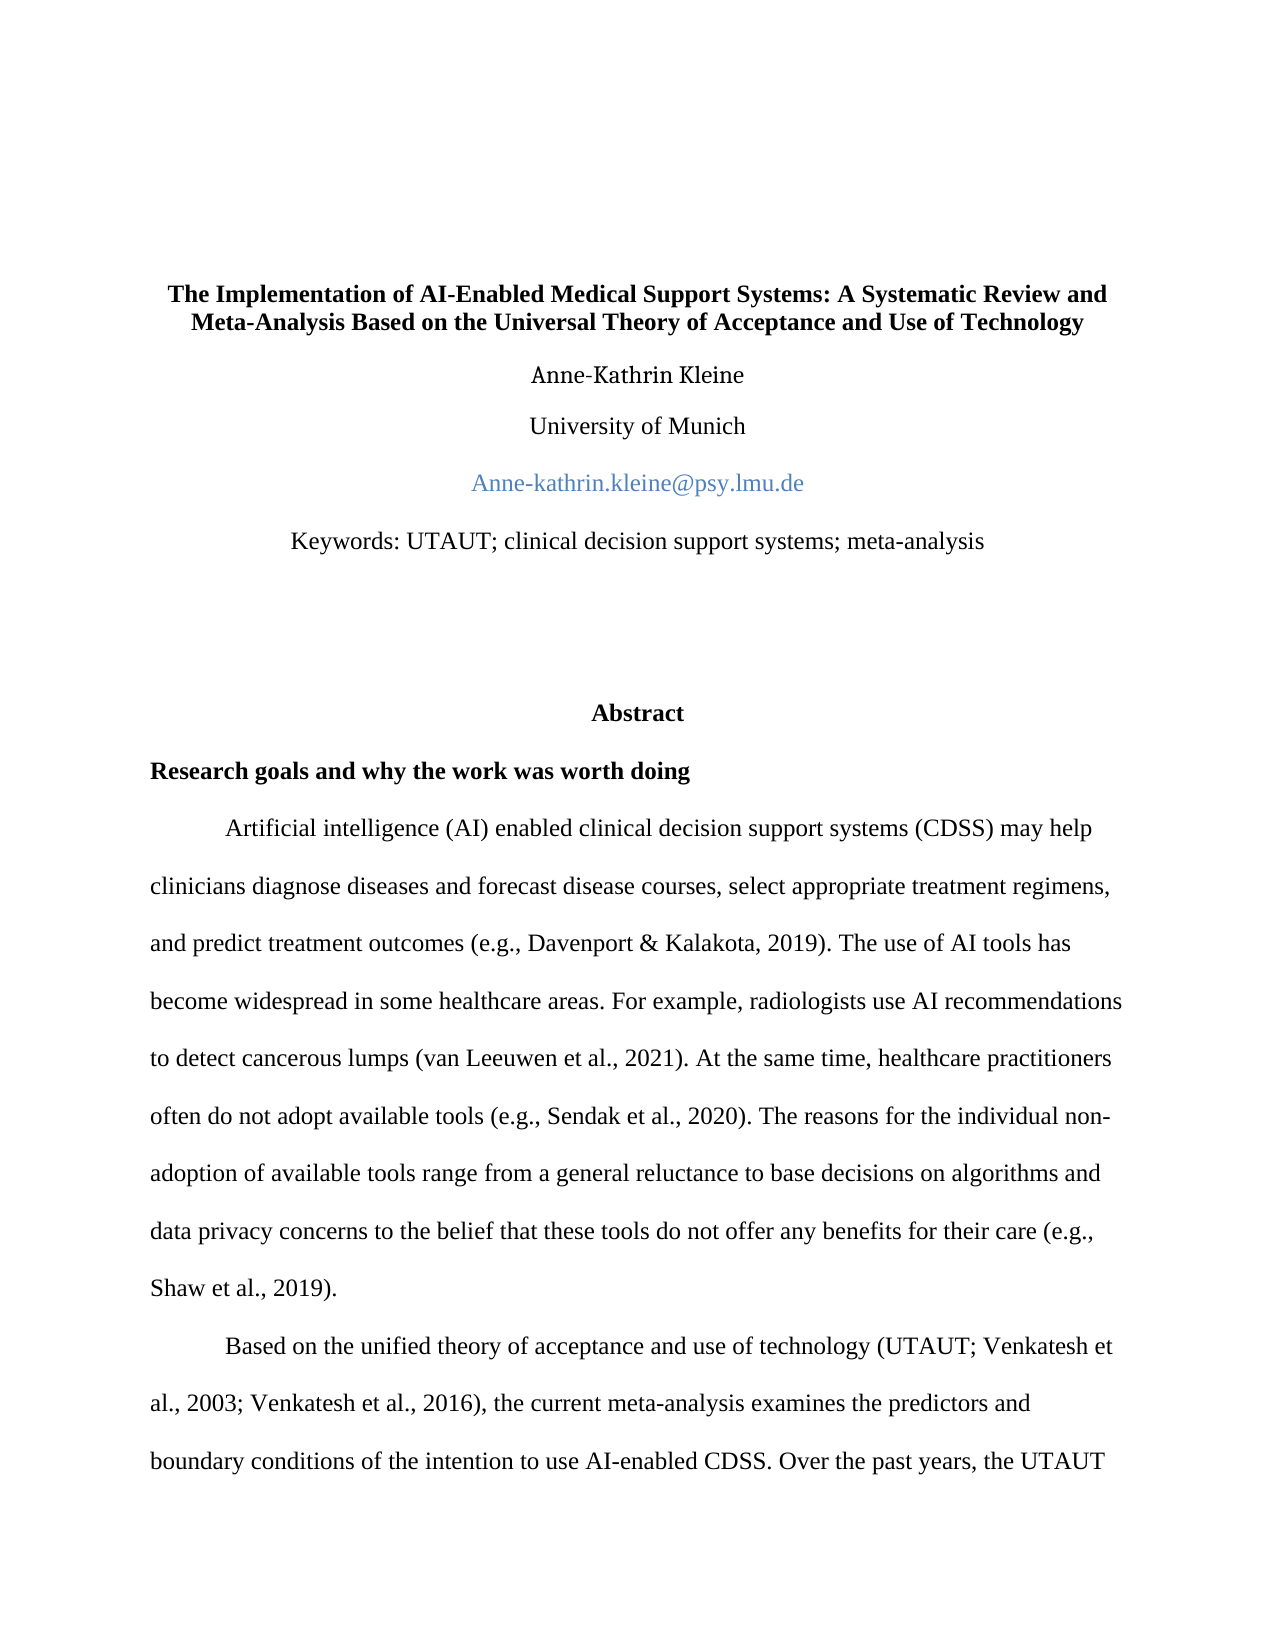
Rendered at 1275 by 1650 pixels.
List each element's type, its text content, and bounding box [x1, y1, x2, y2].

text University of Munich [150, 411, 1125, 439]
text Anne-Kathrin Kleine [150, 361, 1125, 390]
title The Implementation of AI-Enabled Medical Support Systems: A Systematic Review and Meta-Analysis Based on the Universal Theory of Acceptance and Use of Technology [150, 279, 1125, 336]
text Keywords: UTAUT; clinical decision support systems; meta-analysis [150, 526, 1125, 554]
text Anne-kathrin.kleine@psy.lmu.de [150, 468, 1125, 497]
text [150, 1331, 1125, 1474]
subtitle Research goals and why the work was worth doing [150, 756, 1125, 784]
text Artificial intelligence (AI) enabled clinical decision support systems (CDSS) may help clinicians diagnose diseases and forecast disease courses, select appropriate treatment regimens, and predict treatment outcomes (e.g., Davenport & Kalakota, 2019). The use of AI tools has become widespread in some healthcare areas. For example, radiologists use AI recommendations to detect cancerous lumps (van Leeuwen et al., 2021). At the same time, healthcare practitioners often do not adopt available tools (e.g., Sendak et al., 2020). The reasons for the individual non-adoption of available tools range from a general reluctance to base decisions on algorithms and data privacy concerns to the belief that these tools do not offer any benefits for their care (e.g., Shaw et al., 2019). [150, 813, 1125, 1302]
subtitle Abstract [150, 698, 1125, 727]
